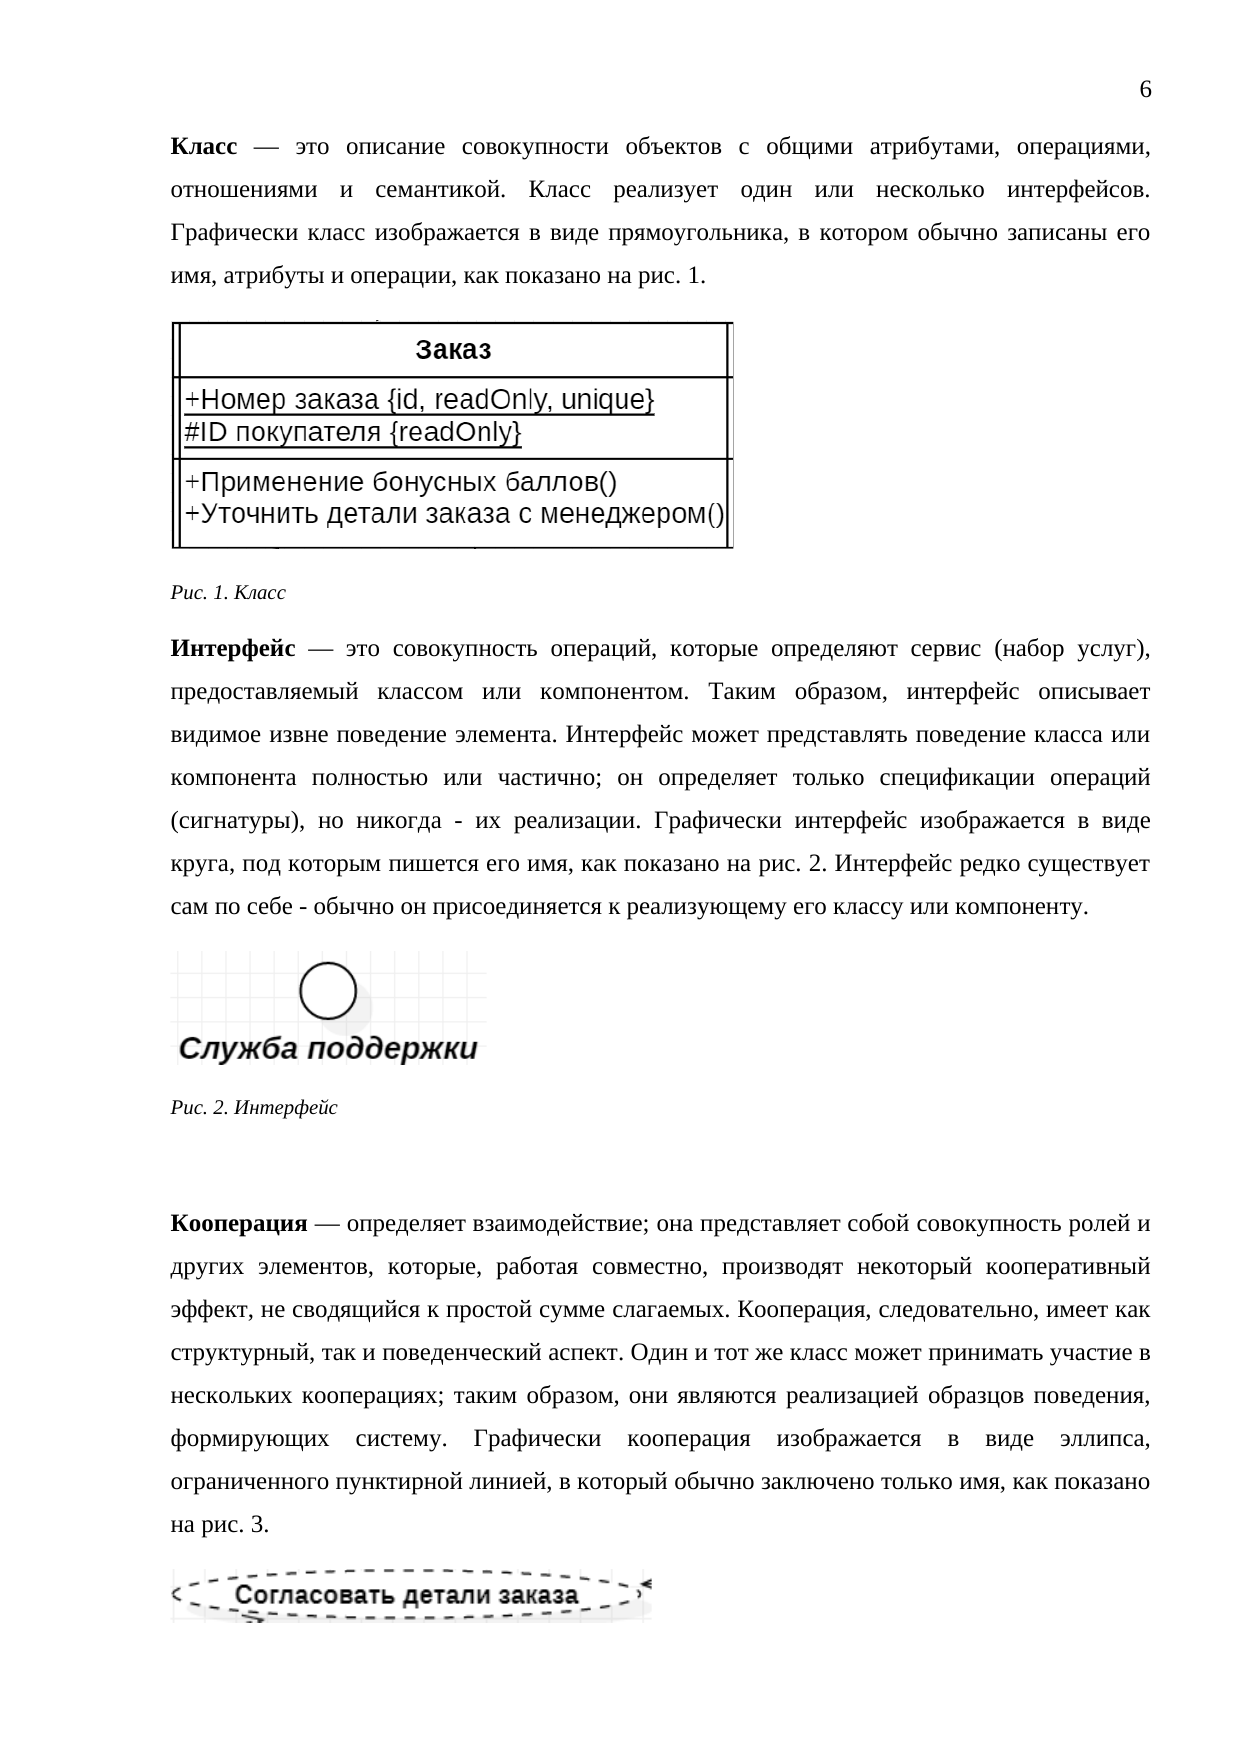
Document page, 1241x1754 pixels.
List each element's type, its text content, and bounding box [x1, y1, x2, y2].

text Класс — это описание совокупности объектов с общими атрибутами, операциями, отношениями и семантикой. Класс реализует один или несколько интерфейсов. Графически класс изображается в виде прямоугольника, в котором обычно записаны его имя, атрибуты и операции, как показано на рис. 1. [170, 131, 1152, 289]
picture [170, 951, 487, 1065]
text Рис. 1. Класс [170, 580, 1152, 604]
text Рис. 2. Интерфейс [170, 1095, 1152, 1119]
picture [170, 320, 734, 549]
text Кооперация — определяет взаимодействие; она представляет собой совокупность ролей и других элементов, которые, работая совместно, производят некоторый кооперативный эффект, не сводящийся к простой сумме слагаемых. Кооперация, следовательно, имеет как структурный, так и поведенческий аспект. Один и тот же класс может принимать участие в нескольких кооперациях; таким образом, они являются реализацией образцов поведения, формирующих систему. Графически кооперация изображается в виде эллипса, ограниченного пунктирной линией, в который обычно заключено только имя, как показано на рис. 3. [170, 1208, 1152, 1538]
text Интерфейс — это совокупность операций, которые определяют сервис (набор услуг), предоставляемый классом или компонентом. Таким образом, интерфейс описывает видимое извне поведение элемента. Интерфейс может представлять поведение класса или компонента полностью или частично; он определяет только спецификации операций (сигнатуры), но никогда - их реализации. Графически интерфейс изображается в виде круга, под которым пишется его имя, как показано на рис. 2. Интерфейс редко существует сам по себе - обычно он присоединяется к реализующему его классу или компоненту. [170, 633, 1152, 920]
picture [170, 1569, 652, 1623]
